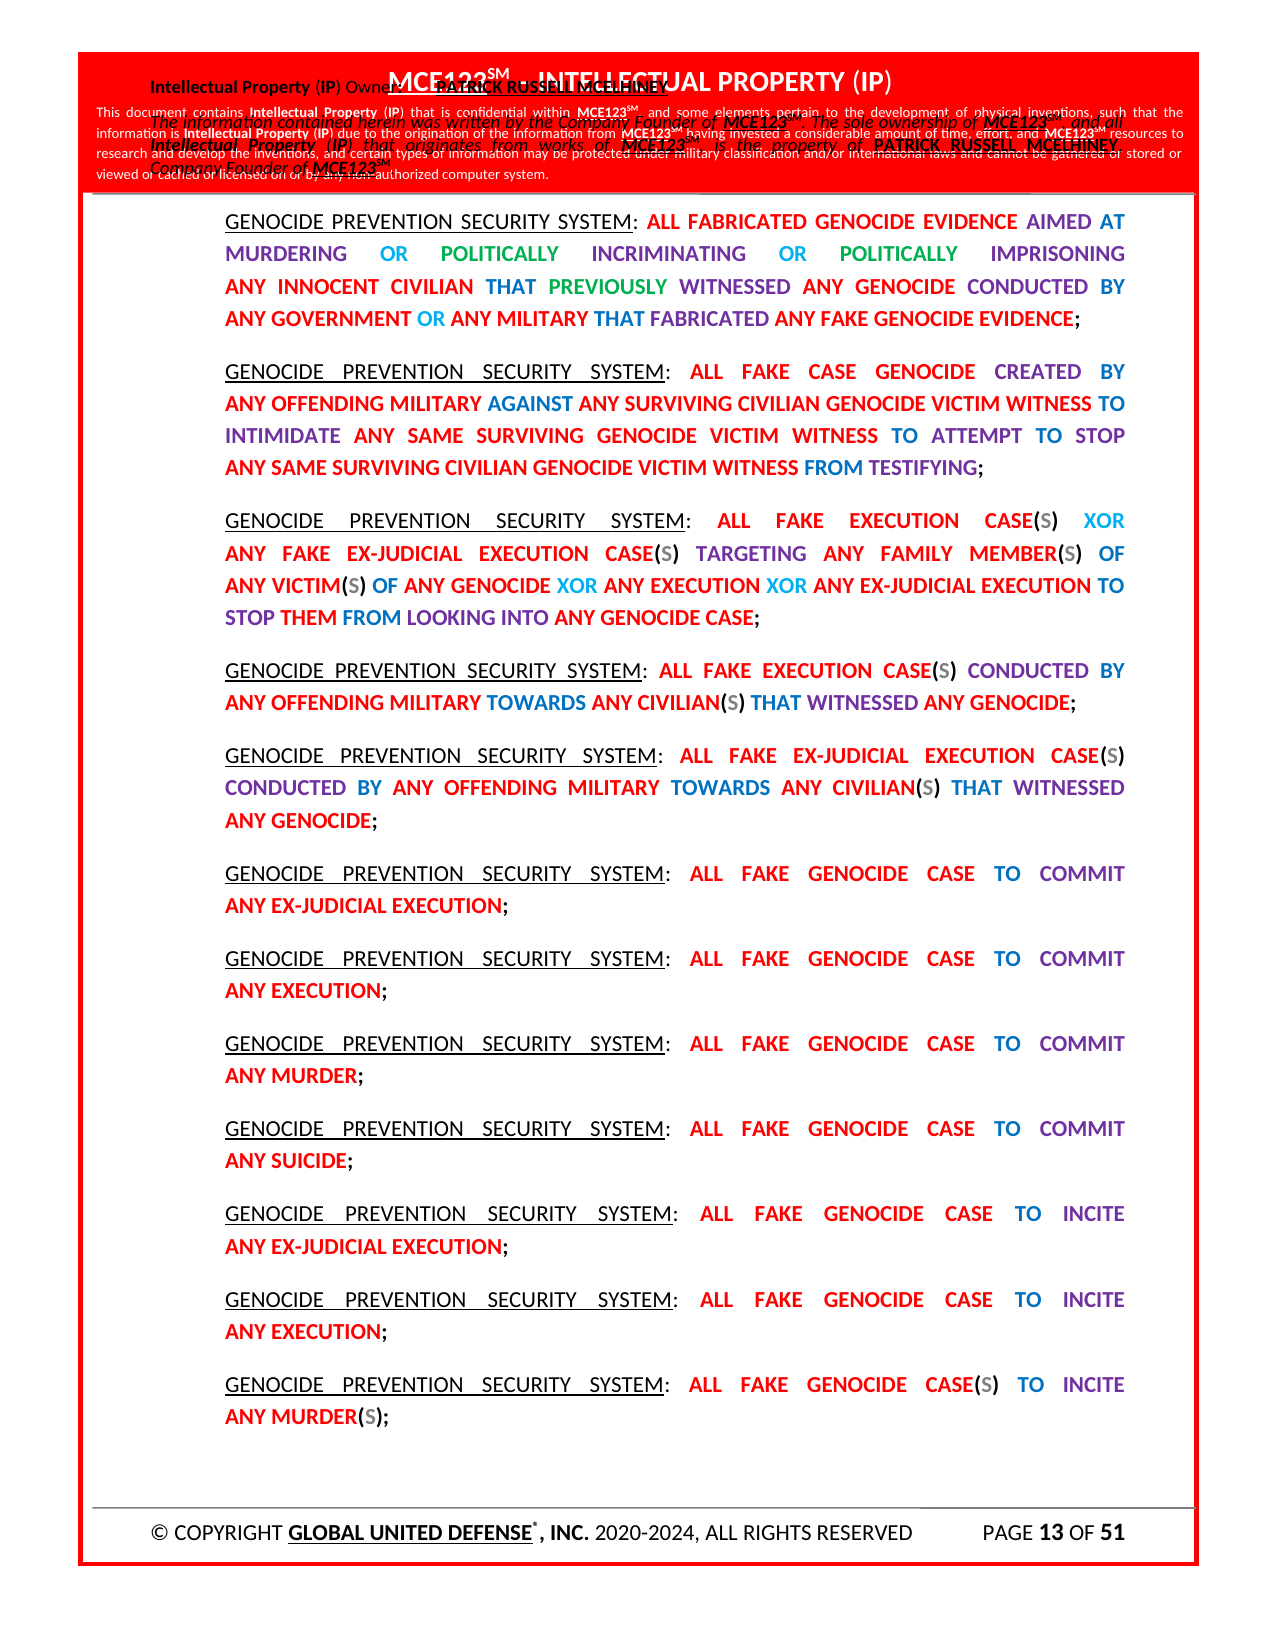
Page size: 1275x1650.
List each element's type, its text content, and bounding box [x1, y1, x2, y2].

text GENOCIDE PREVENTION SECURITY SYSTEM: ALL FAKE GENOCIDE CASE TO COMMIT ANY EXECUTION; [225, 944, 1125, 1004]
text GENOCIDE PREVENTION SECURITY SYSTEM: ALL FAKE EXECUTION CASE(S) CONDUCTED BY ANY OFFENDING MILITARY TOWARDS ANY CIVILIAN(S) THAT WITNESSED ANY GENOCIDE; [225, 656, 1125, 716]
text GENOCIDE PREVENTION SECURITY SYSTEM: ALL FAKE CASE GENOCIDE CREATED BY ANY OFFENDING MILITARY AGAINST ANY SURVIVING CIVILIAN GENOCIDE VICTIM WITNESS TO INTIMIDATE ANY SAME SURVIVING GENOCIDE VICTIM WITNESS TO ATTEMPT TO STOP ANY SAME SURVIVING CIVILIAN GENOCIDE VICTIM WITNESS FROM TESTIFYING; [225, 357, 1125, 482]
text GENOCIDE PREVENTION SECURITY SYSTEM: ALL FAKE GENOCIDE CASE(S) TO INCITE ANY MURDER(S); [225, 1370, 1125, 1430]
text GENOCIDE PREVENTION SECURITY SYSTEM: ALL FABRICATED GENOCIDE EVIDENCE AIMED AT MURDERING OR POLITICALLY INCRIMINATING OR POLITICALLY IMPRISONING ANY INNOCENT CIVILIAN THAT PREVIOUSLY WITNESSED ANY GENOCIDE CONDUCTED BY ANY GOVERNMENT OR ANY MILITARY THAT FABRICATED ANY FAKE GENOCIDE EVIDENCE; [225, 207, 1125, 332]
text GENOCIDE PREVENTION SECURITY SYSTEM: ALL FAKE GENOCIDE CASE TO INCITE ANY EXECUTION; [225, 1285, 1125, 1345]
text GENOCIDE PREVENTION SECURITY SYSTEM: ALL FAKE GENOCIDE CASE TO COMMIT ANY EX-JUDICIAL EXECUTION; [225, 859, 1125, 919]
text GENOCIDE PREVENTION SECURITY SYSTEM: ALL FAKE GENOCIDE CASE TO COMMIT ANY MURDER; [225, 1029, 1125, 1089]
text GENOCIDE PREVENTION SECURITY SYSTEM: ALL FAKE GENOCIDE CASE TO COMMIT ANY SUICIDE; [225, 1114, 1125, 1174]
text GENOCIDE PREVENTION SECURITY SYSTEM: ALL FAKE EXECUTION CASE(S) XOR ANY FAKE EX-JUDICIAL EXECUTION CASE(S) TARGETING ANY FAMILY MEMBER(S) OF ANY VICTIM(S) OF ANY GENOCIDE XOR ANY EXECUTION XOR ANY EX-JUDICIAL EXECUTION TO STOP THEM FROM LOOKING INTO ANY GENOCIDE CASE; [225, 507, 1125, 631]
text GENOCIDE PREVENTION SECURITY SYSTEM: ALL FAKE GENOCIDE CASE TO INCITE ANY EX-JUDICIAL EXECUTION; [225, 1199, 1125, 1260]
text GENOCIDE PREVENTION SECURITY SYSTEM: ALL FAKE EX-JUDICIAL EXECUTION CASE(S) CONDUCTED BY ANY OFFENDING MILITARY TOWARDS ANY CIVILIAN(S) THAT WITNESSED ANY GENOCIDE; [225, 741, 1125, 834]
